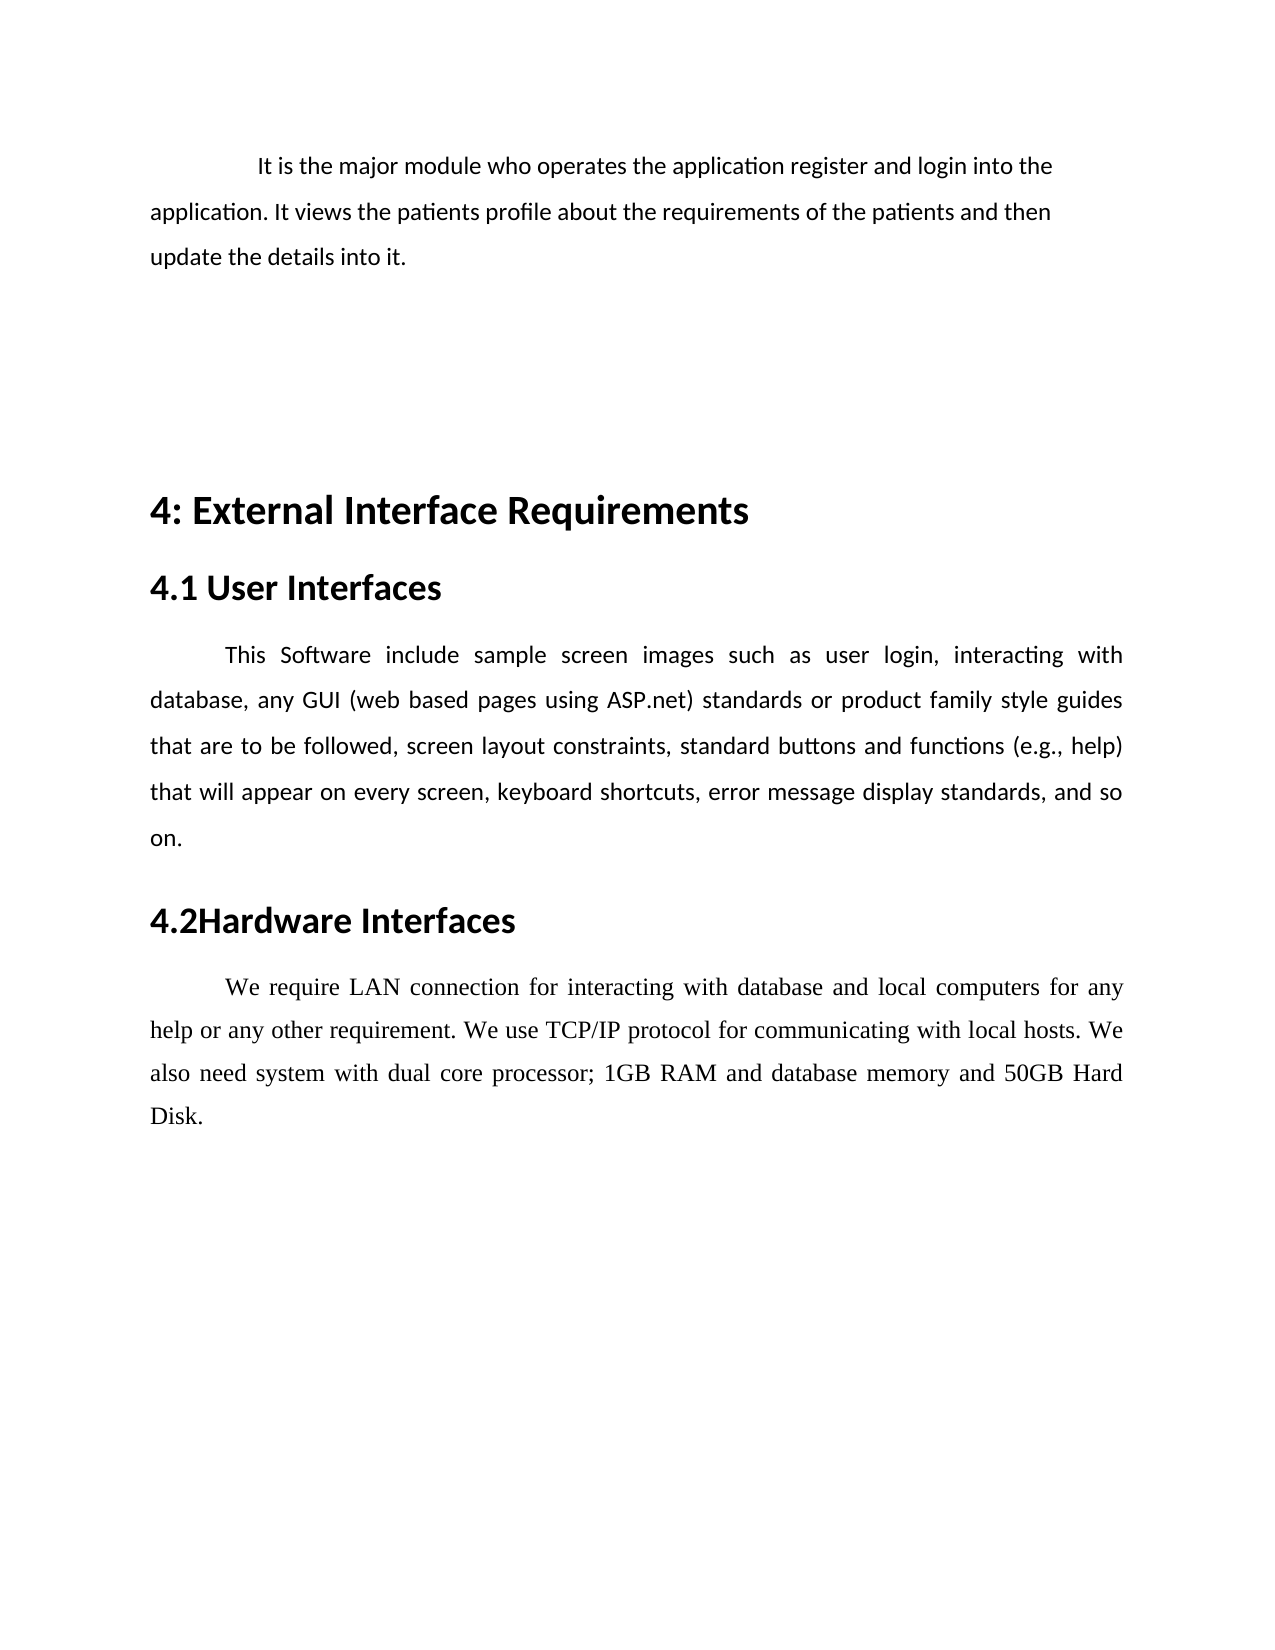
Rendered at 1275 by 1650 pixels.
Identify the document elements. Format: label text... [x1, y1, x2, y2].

subtitle 4.1 User Interfaces [150, 564, 1125, 610]
subtitle 4: External Interface Requirements [150, 484, 1125, 535]
subtitle 4.2Hardware Interfaces [150, 897, 1125, 942]
text This Software include sample screen images such as user login, interacting with database, any GUI (web based pages using ASP.net) standards or product family style guides that are to be followed, screen layout constraints, standard buttons and functions (e.g., help) that will appear on every screen, keyboard shortcuts, error message display standards, and so on. [150, 639, 1125, 852]
text We require LAN connection for interacting with database and local computers for any help or any other requirement. We use TCP/IP protocol for communicating with local hosts. We also need system with dual core processor; 1GB RAM and database memory and 50GB Hard Disk. [150, 972, 1125, 1130]
text It is the major module who operates the application register and login into the application. It views the patients profile about the requirements of the patients and then update the details into it. [150, 150, 1125, 272]
